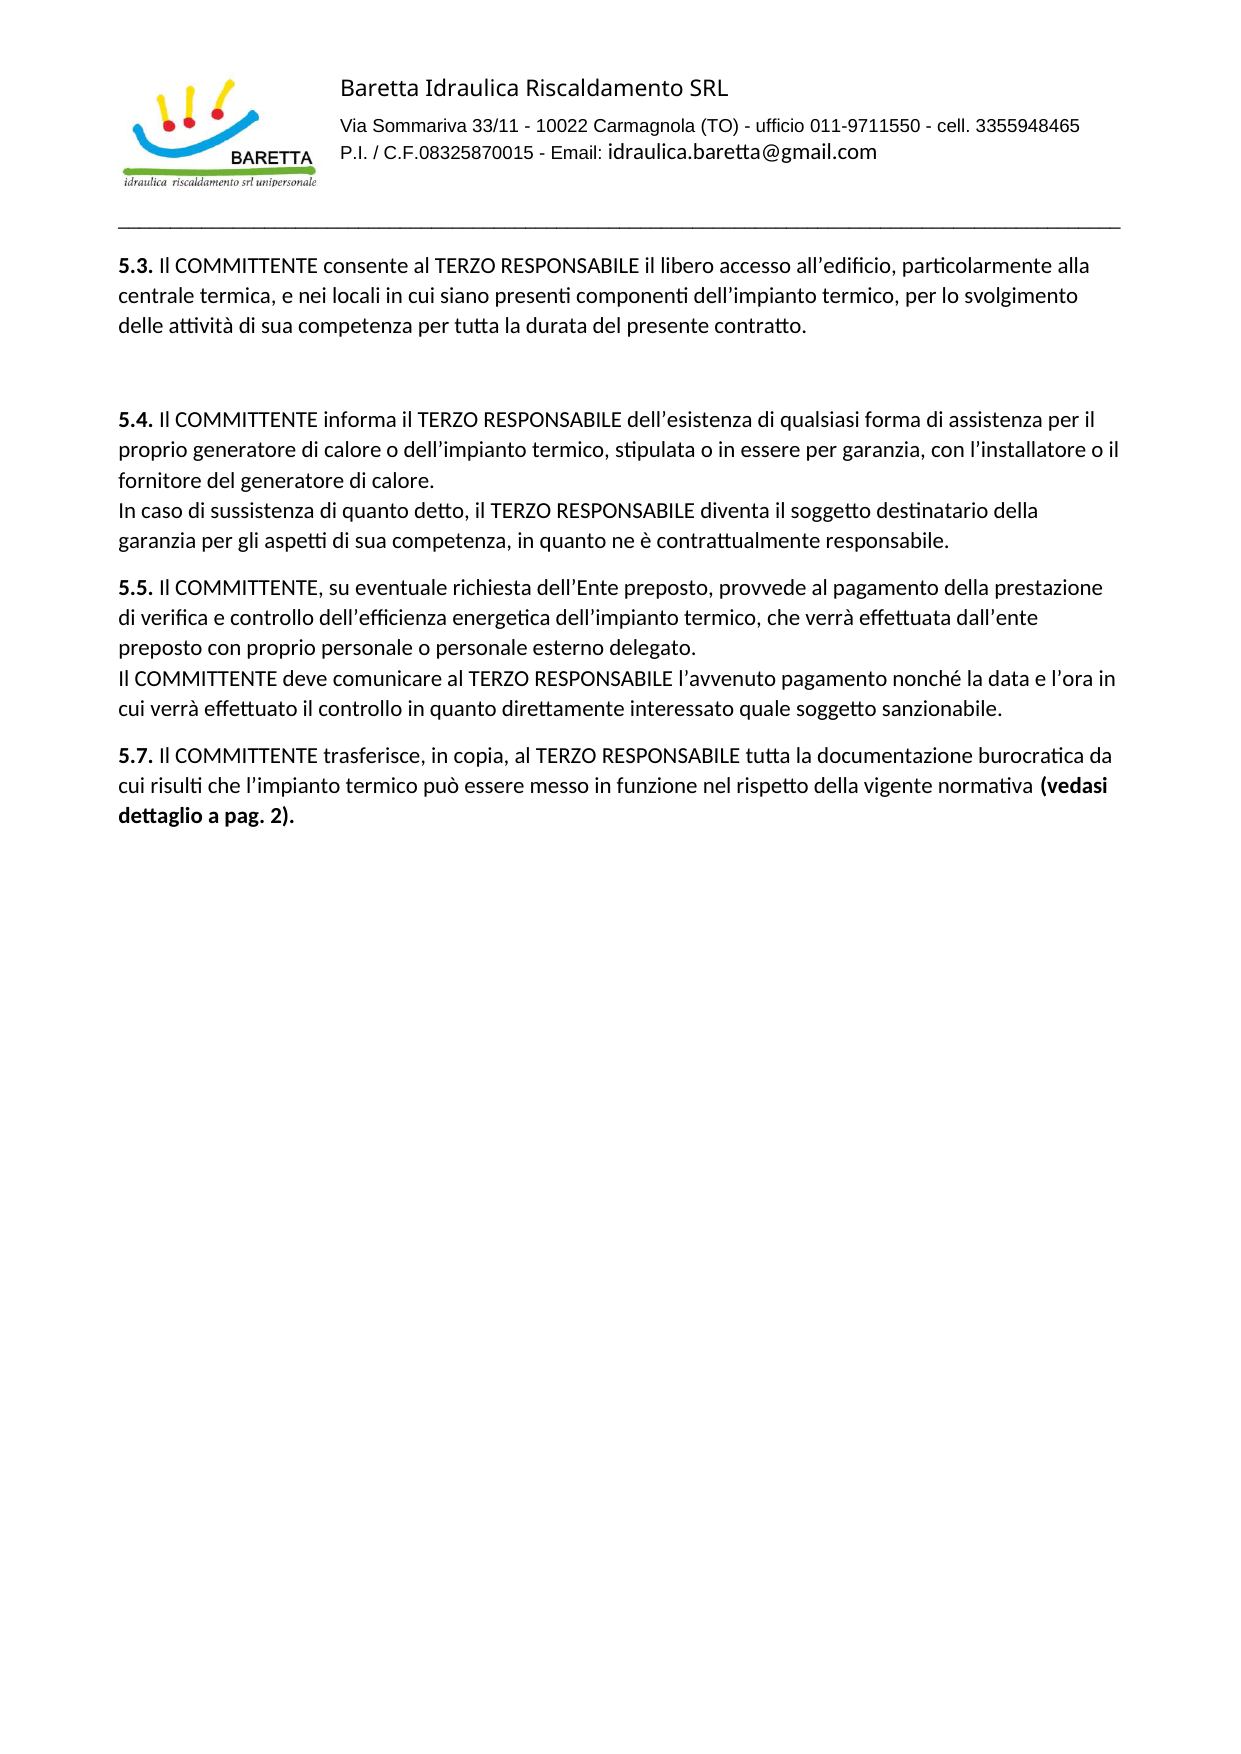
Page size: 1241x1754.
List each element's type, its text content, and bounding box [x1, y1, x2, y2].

text 5.7. Il COMMITTENTE trasferisce, in copia, al TERZO RESPONSABILE tutta la documentazione burocratica da cui risulti che l’impianto termico può essere messo in funzione nel rispetto della vigente normativa (vedasi dettaglio a pag. 2). [118, 741, 1122, 829]
text 5.4. Il COMMITTENTE informa il TERZO RESPONSABILE dell’esistenza di qualsiasi forma di assistenza per il proprio generatore di calore o dell’impianto termico, stipulata o in essere per garanzia, con l’installatore o il fornitore del generatore di calore. [118, 405, 1122, 494]
text 5.3. Il COMMITTENTE consente al TERZO RESPONSABILE il libero accesso all’edificio, particolarmente alla centrale termica, e nei locali in cui siano presenti componenti dell’impianto termico, per lo svolgimento delle attività di sua competenza per tutta la durata del presente contratto. [118, 251, 1122, 339]
text In caso di sussistenza di quanto detto, il TERZO RESPONSABILE diventa il soggetto destinatario della garanzia per gli aspetti di sua competenza, in quanto ne è contrattualmente responsabile. [118, 496, 1122, 554]
text 5.5. Il COMMITTENTE, su eventuale richiesta dell’Ente preposto, provvede al pagamento della prestazione di verifica e controllo dell’efficienza energetica dell’impianto termico, che verrà effettuata dall’ente preposto con proprio personale o personale esterno delegato. [118, 573, 1122, 661]
text Il COMMITTENTE deve comunicare al TERZO RESPONSABILE l’avvenuto pagamento nonché la data e l’ora in cui verrà effettuato il controllo in quanto direttamente interessato quale soggetto sanzionabile. [118, 664, 1122, 722]
